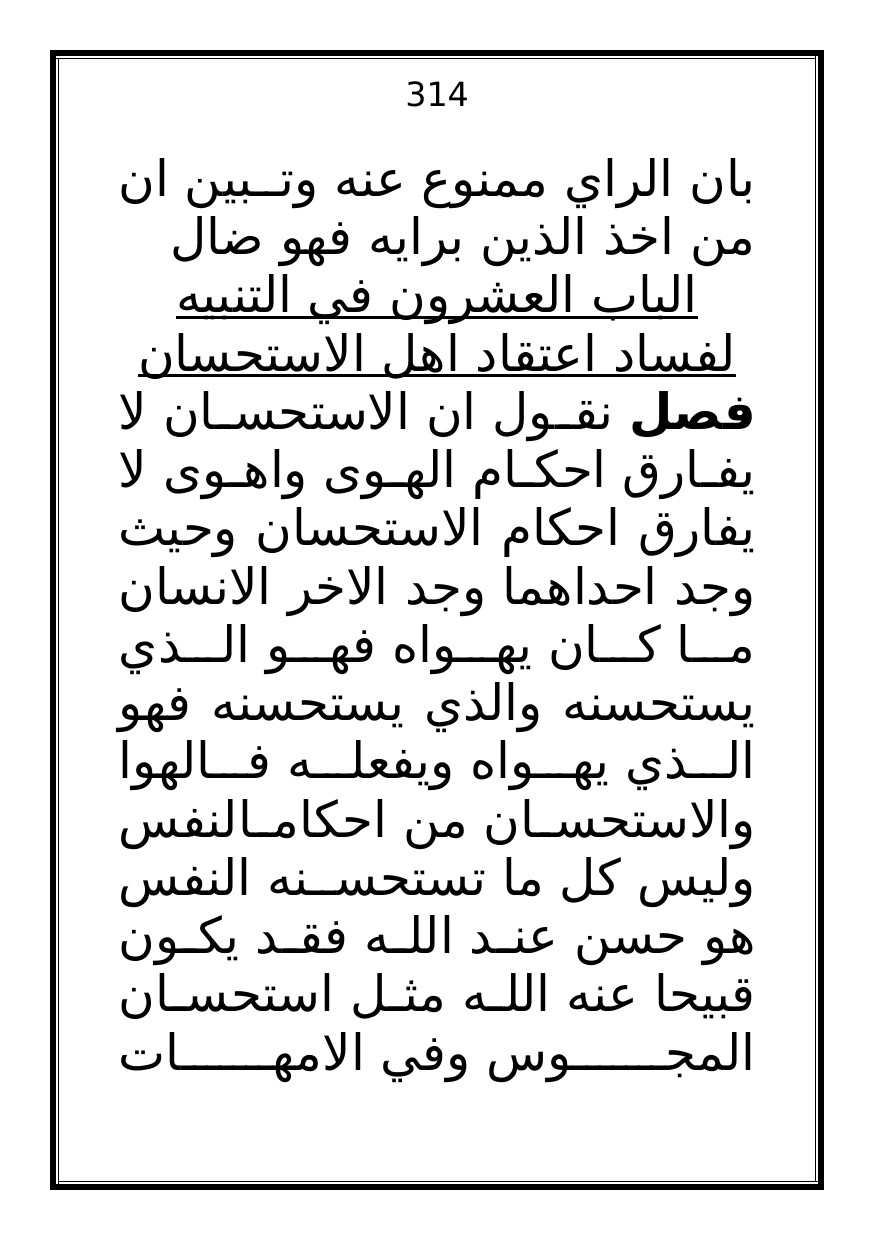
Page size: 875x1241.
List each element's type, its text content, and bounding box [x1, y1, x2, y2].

text الباب العشرون في التنبيه لفساد اعتقاد اهل الاستحسان [118, 266, 756, 383]
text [118, 383, 756, 1082]
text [118, 150, 756, 266]
